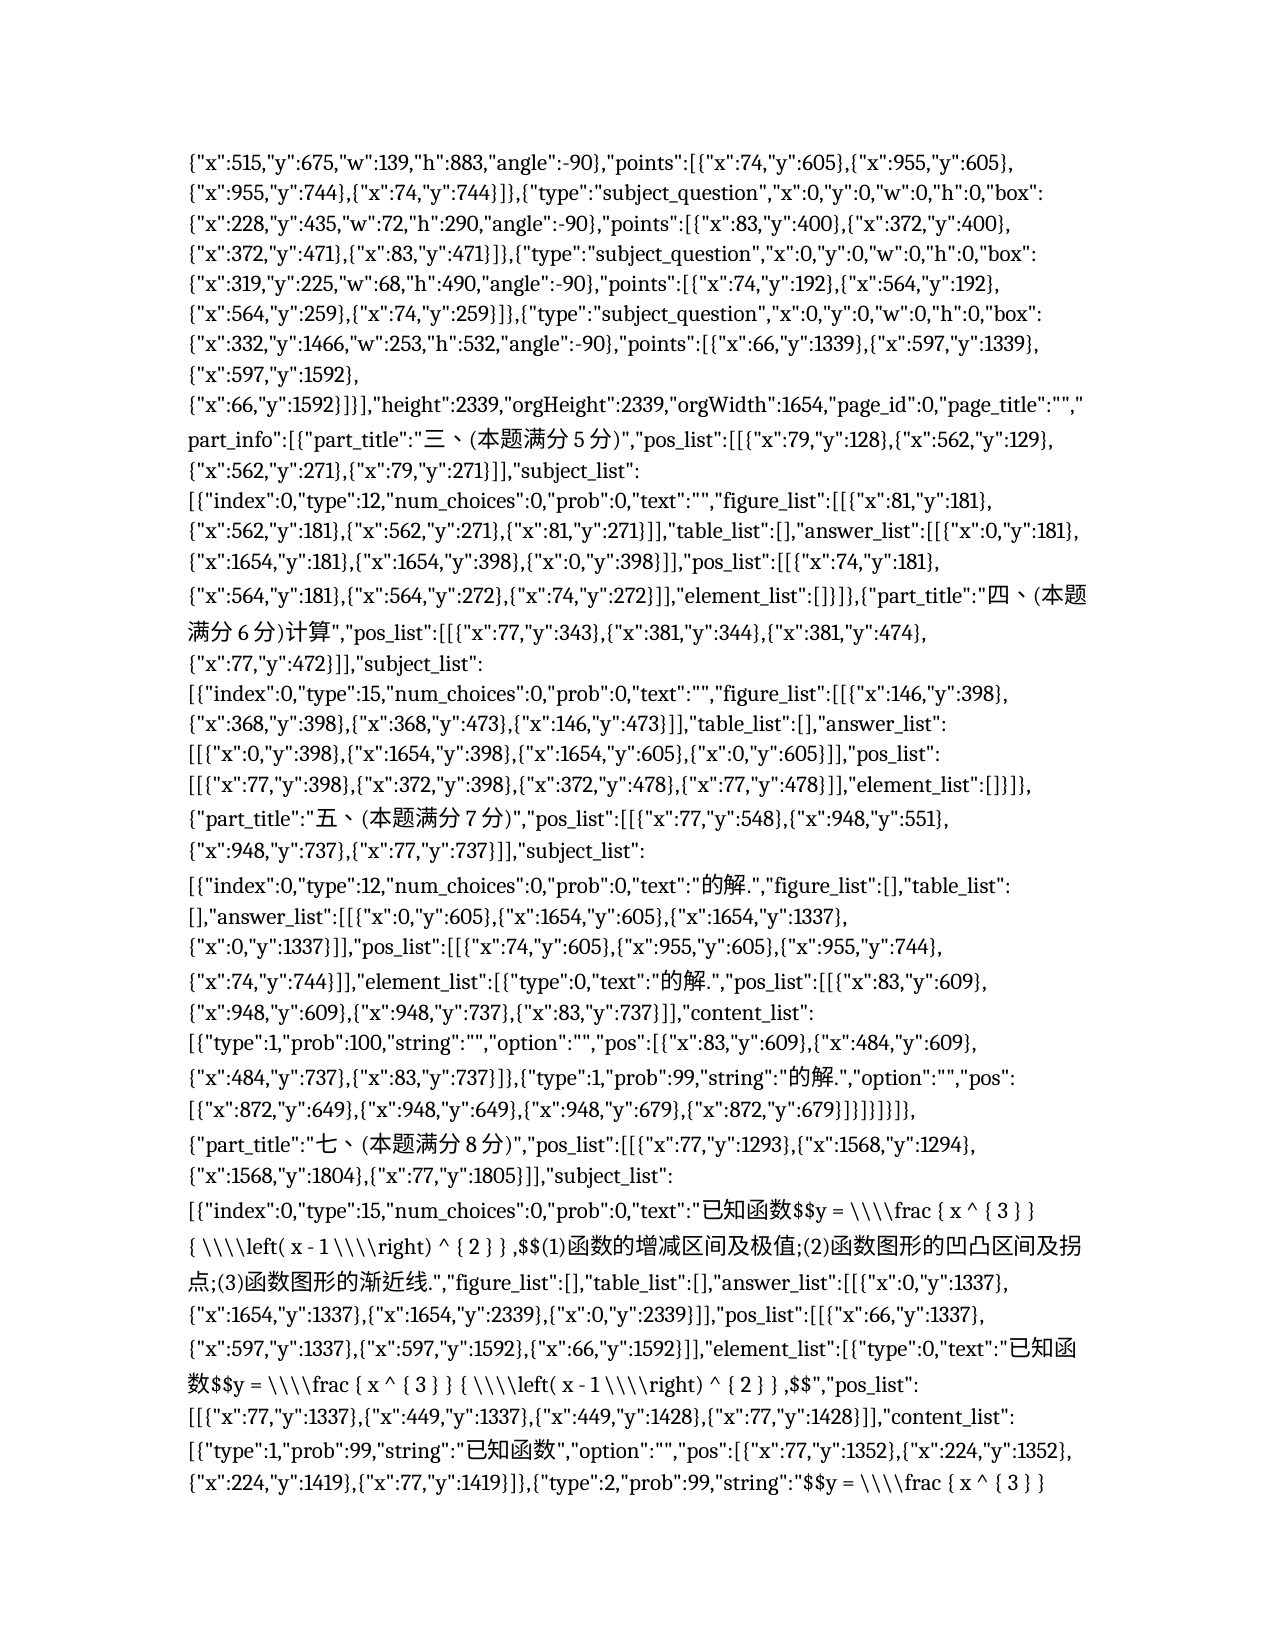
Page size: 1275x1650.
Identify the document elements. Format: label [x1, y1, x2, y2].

text [187, 150, 1087, 1496]
